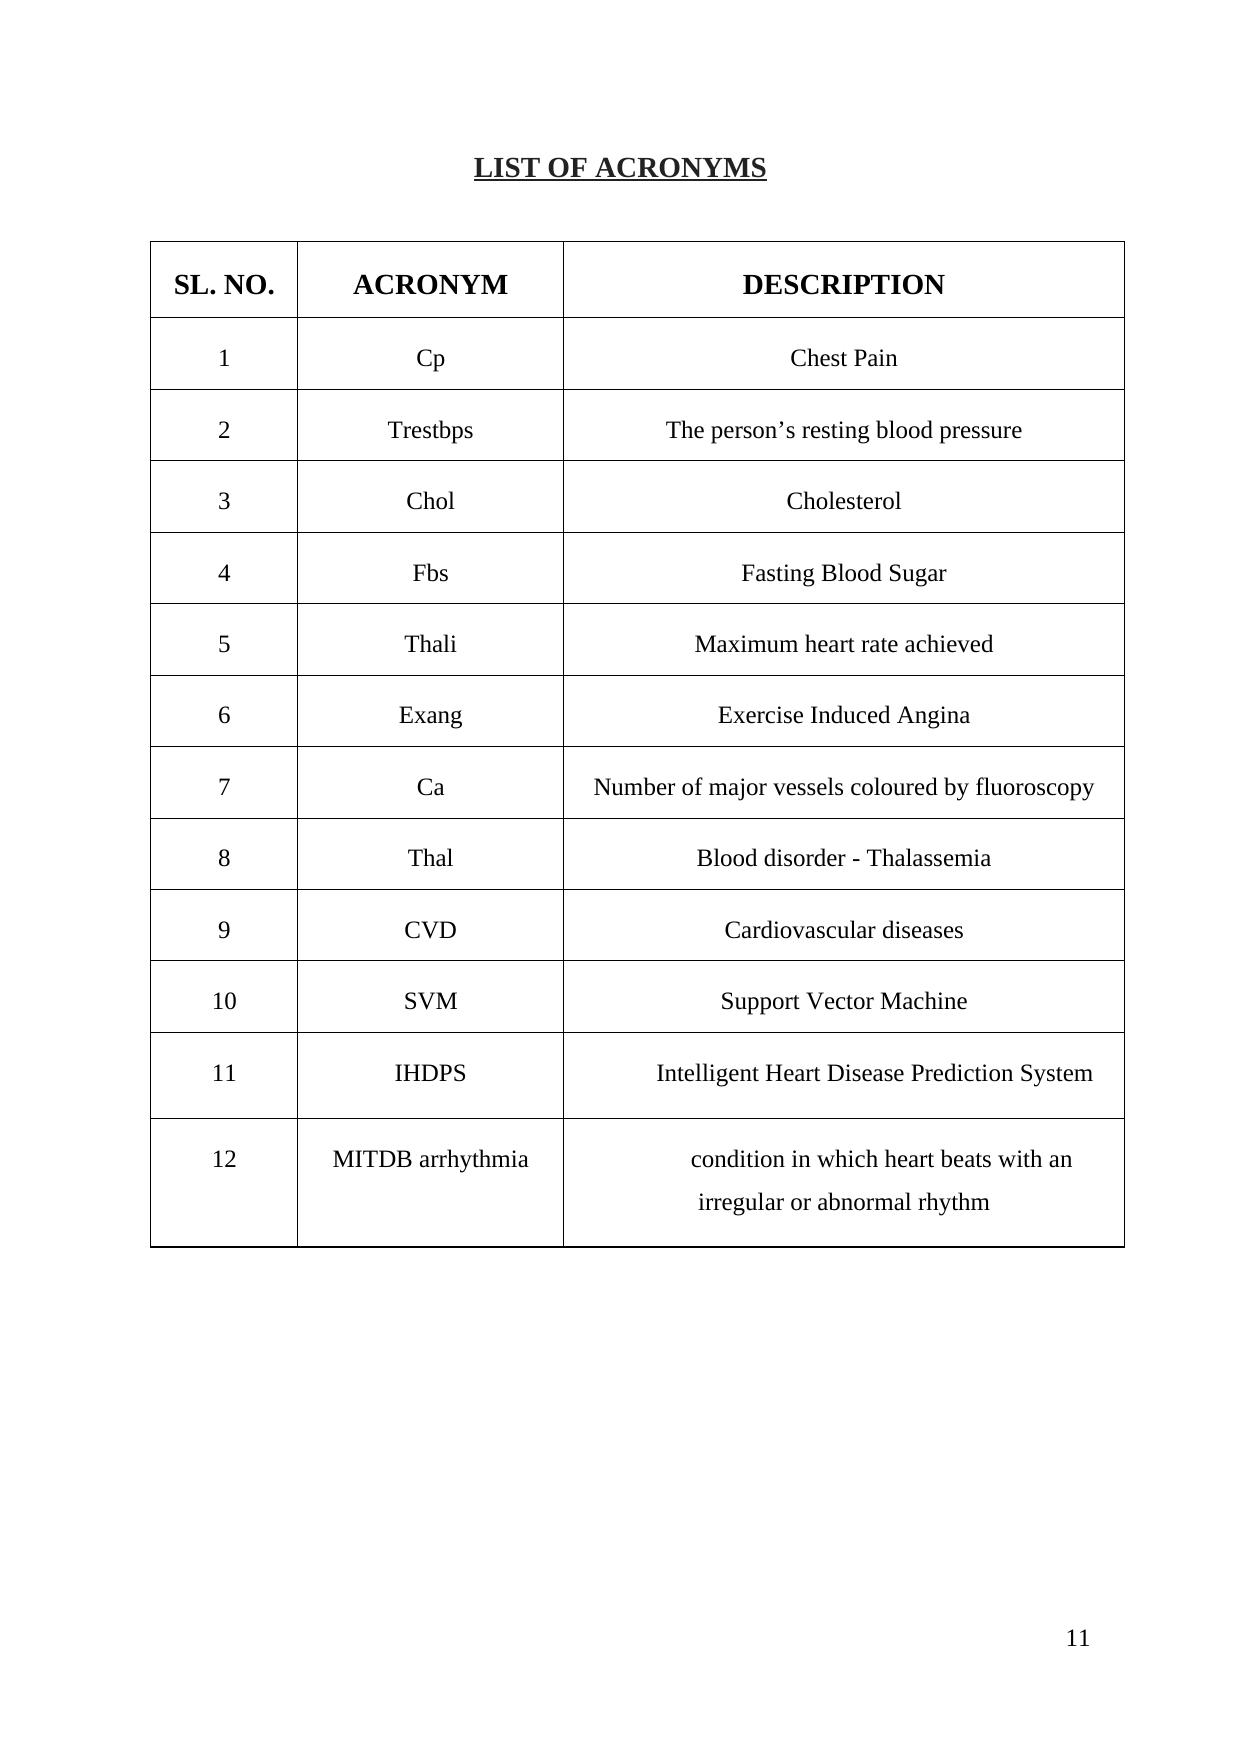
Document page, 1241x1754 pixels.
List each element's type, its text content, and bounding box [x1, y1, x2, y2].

table_cell The person’s resting blood pressure [564, 390, 1124, 460]
table_cell 10 [151, 961, 297, 1032]
table_cell Fbs [298, 533, 563, 603]
table_cell 2 [151, 390, 297, 460]
table_cell SVM [298, 961, 563, 1032]
text LIST OF ACRONYMS [150, 150, 1090, 183]
table_cell Cardiovascular diseases [564, 890, 1124, 960]
table_cell 4 [151, 533, 297, 603]
table_cell Exang [298, 676, 563, 746]
table_cell Trestbps [298, 390, 563, 460]
table_cell Exercise Induced Angina [564, 676, 1124, 746]
table_cell 5 [151, 604, 297, 674]
table_cell Maximum heart rate achieved [564, 604, 1124, 674]
table_cell CVD [298, 890, 563, 960]
table_cell condition in which heart beats with an irregular or abnormal rhythm [564, 1119, 1124, 1246]
table_header DESCRIPTION [564, 242, 1124, 317]
table_cell Thali [298, 604, 563, 674]
table_cell Chest Pain [564, 318, 1124, 389]
table_cell Thal [298, 819, 563, 889]
table_cell 12 [151, 1119, 297, 1246]
table_cell 1 [151, 318, 297, 389]
table_cell Cp [298, 318, 563, 389]
table_cell Cholesterol [564, 461, 1124, 532]
table_cell 7 [151, 747, 297, 817]
table_cell Number of major vessels coloured by fluoroscopy [564, 747, 1124, 817]
table_cell 9 [151, 890, 297, 960]
table_cell 8 [151, 819, 297, 889]
table_cell Chol [298, 461, 563, 532]
table_cell IHDPS [298, 1033, 563, 1118]
table_cell 3 [151, 461, 297, 532]
table_cell Support Vector Machine [564, 961, 1124, 1032]
table_cell MITDB arrhythmia [298, 1119, 563, 1246]
table_cell 11 [151, 1033, 297, 1118]
table_cell Blood disorder - Thalassemia [564, 819, 1124, 889]
table_cell Intelligent Heart Disease Prediction System [564, 1033, 1124, 1118]
table_header SL. NO. [151, 242, 297, 317]
table_cell Ca [298, 747, 563, 817]
table_cell 6 [151, 676, 297, 746]
table_cell Fasting Blood Sugar [564, 533, 1124, 603]
table_header ACRONYM [298, 242, 563, 317]
